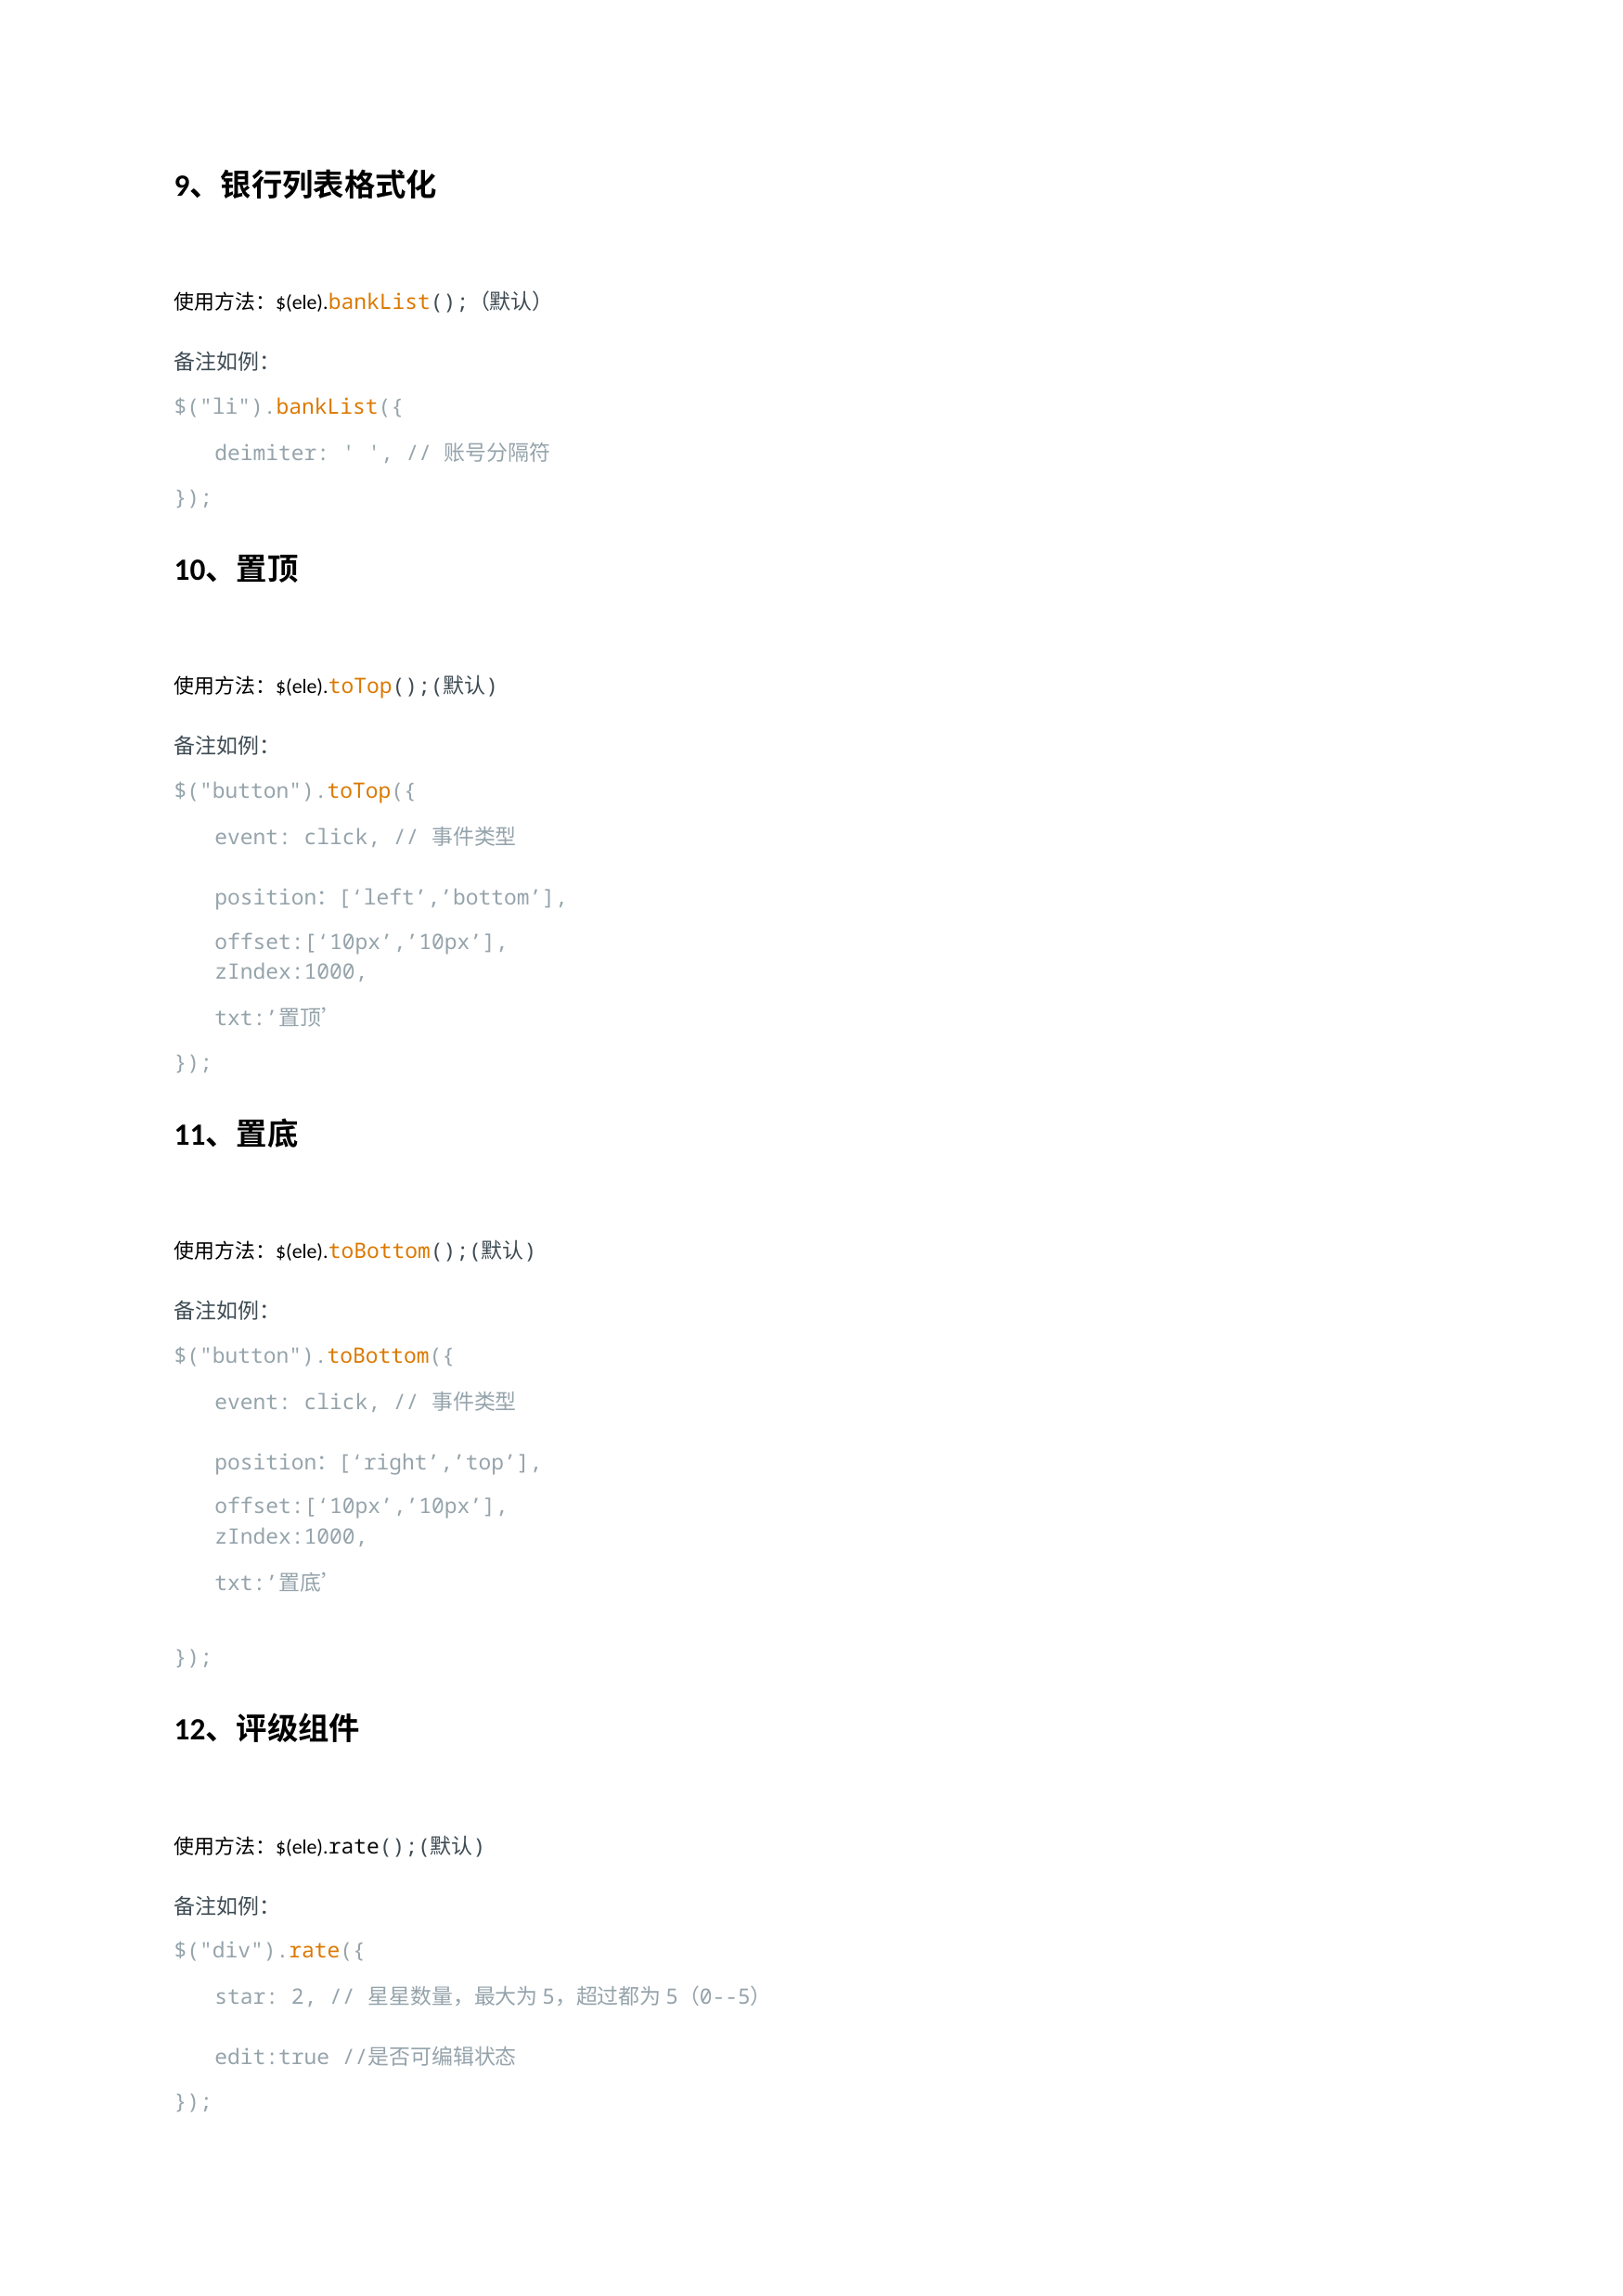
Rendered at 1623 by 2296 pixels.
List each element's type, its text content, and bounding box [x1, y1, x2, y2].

text event: click, // 事件类型 [174, 805, 1449, 866]
text $("button").toBottom({ [174, 1340, 1449, 1370]
subtitle 置底 [174, 1101, 1449, 1161]
text star: 2, // 星星数量，最大为5，超过都为5（0--5） [174, 1965, 1449, 2025]
text $("button").toTop({ [174, 775, 1449, 805]
list 备注如例： [174, 331, 1449, 391]
list 备注如例： [174, 1875, 1449, 1935]
list 使用方法：$(ele).toTop();(默认) [174, 654, 1449, 714]
text txt:’置底’ [174, 1551, 1449, 1611]
text zIndex:1000, [174, 956, 1449, 986]
list }); [174, 1641, 1449, 1672]
list 使用方法：$(ele).toBottom();(默认) [174, 1219, 1449, 1279]
list }); [174, 2085, 1449, 2116]
text txt:’置顶’ [174, 986, 1449, 1046]
list }); [174, 481, 1449, 512]
text zIndex:1000, [174, 1520, 1449, 1551]
list }); [174, 1046, 1449, 1076]
text edit:true //是否可编辑状态 [174, 2025, 1449, 2085]
list 使用方法：$(ele).bankList();（默认） [174, 271, 1449, 331]
text offset:[‘10px’,’10px’], [174, 1491, 1449, 1520]
text $("div").rate({ [174, 1935, 1449, 1965]
subtitle 评级组件 [174, 1697, 1449, 1757]
list 备注如例： [174, 1279, 1449, 1340]
subtitle 银行列表格式化 [174, 153, 1449, 213]
list 备注如例： [174, 714, 1449, 775]
text event: click, // 事件类型 [174, 1370, 1449, 1430]
text $("li").bankList({ [174, 391, 1449, 421]
subtitle 置顶 [174, 537, 1449, 597]
text offset:[‘10px’,’10px’], [174, 926, 1449, 956]
list 使用方法：$(ele).rate();(默认) [174, 1815, 1449, 1875]
text position：[‘left’,’bottom’], [174, 866, 1449, 926]
text position：[‘right’,’top’], [174, 1430, 1449, 1491]
text deimiter: ' ', // 账号分隔符 [174, 421, 1449, 481]
